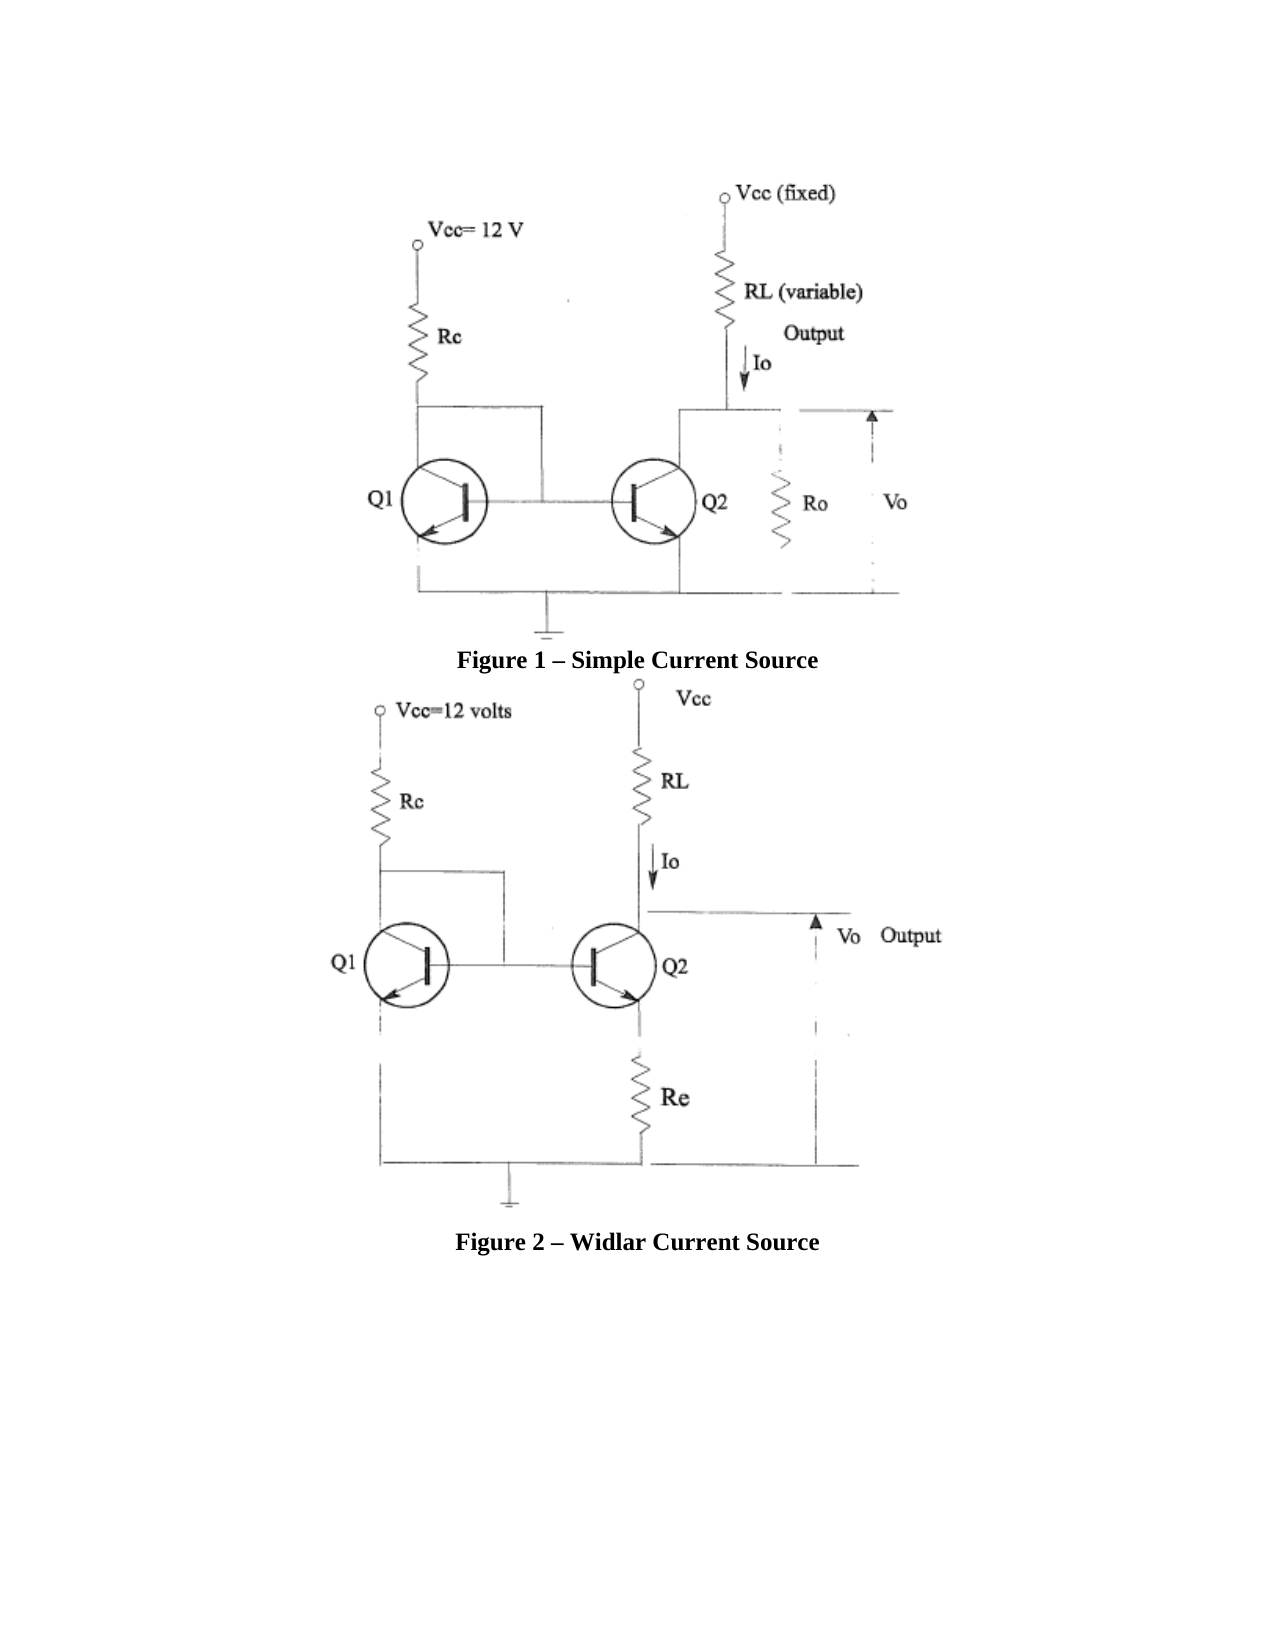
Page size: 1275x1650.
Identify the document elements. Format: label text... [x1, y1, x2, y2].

picture [353, 150, 922, 646]
picture [328, 674, 947, 1228]
text Figure 1 – Simple Current Source [150, 645, 1125, 674]
text Figure 2 – Widlar Current Source [150, 1227, 1125, 1256]
